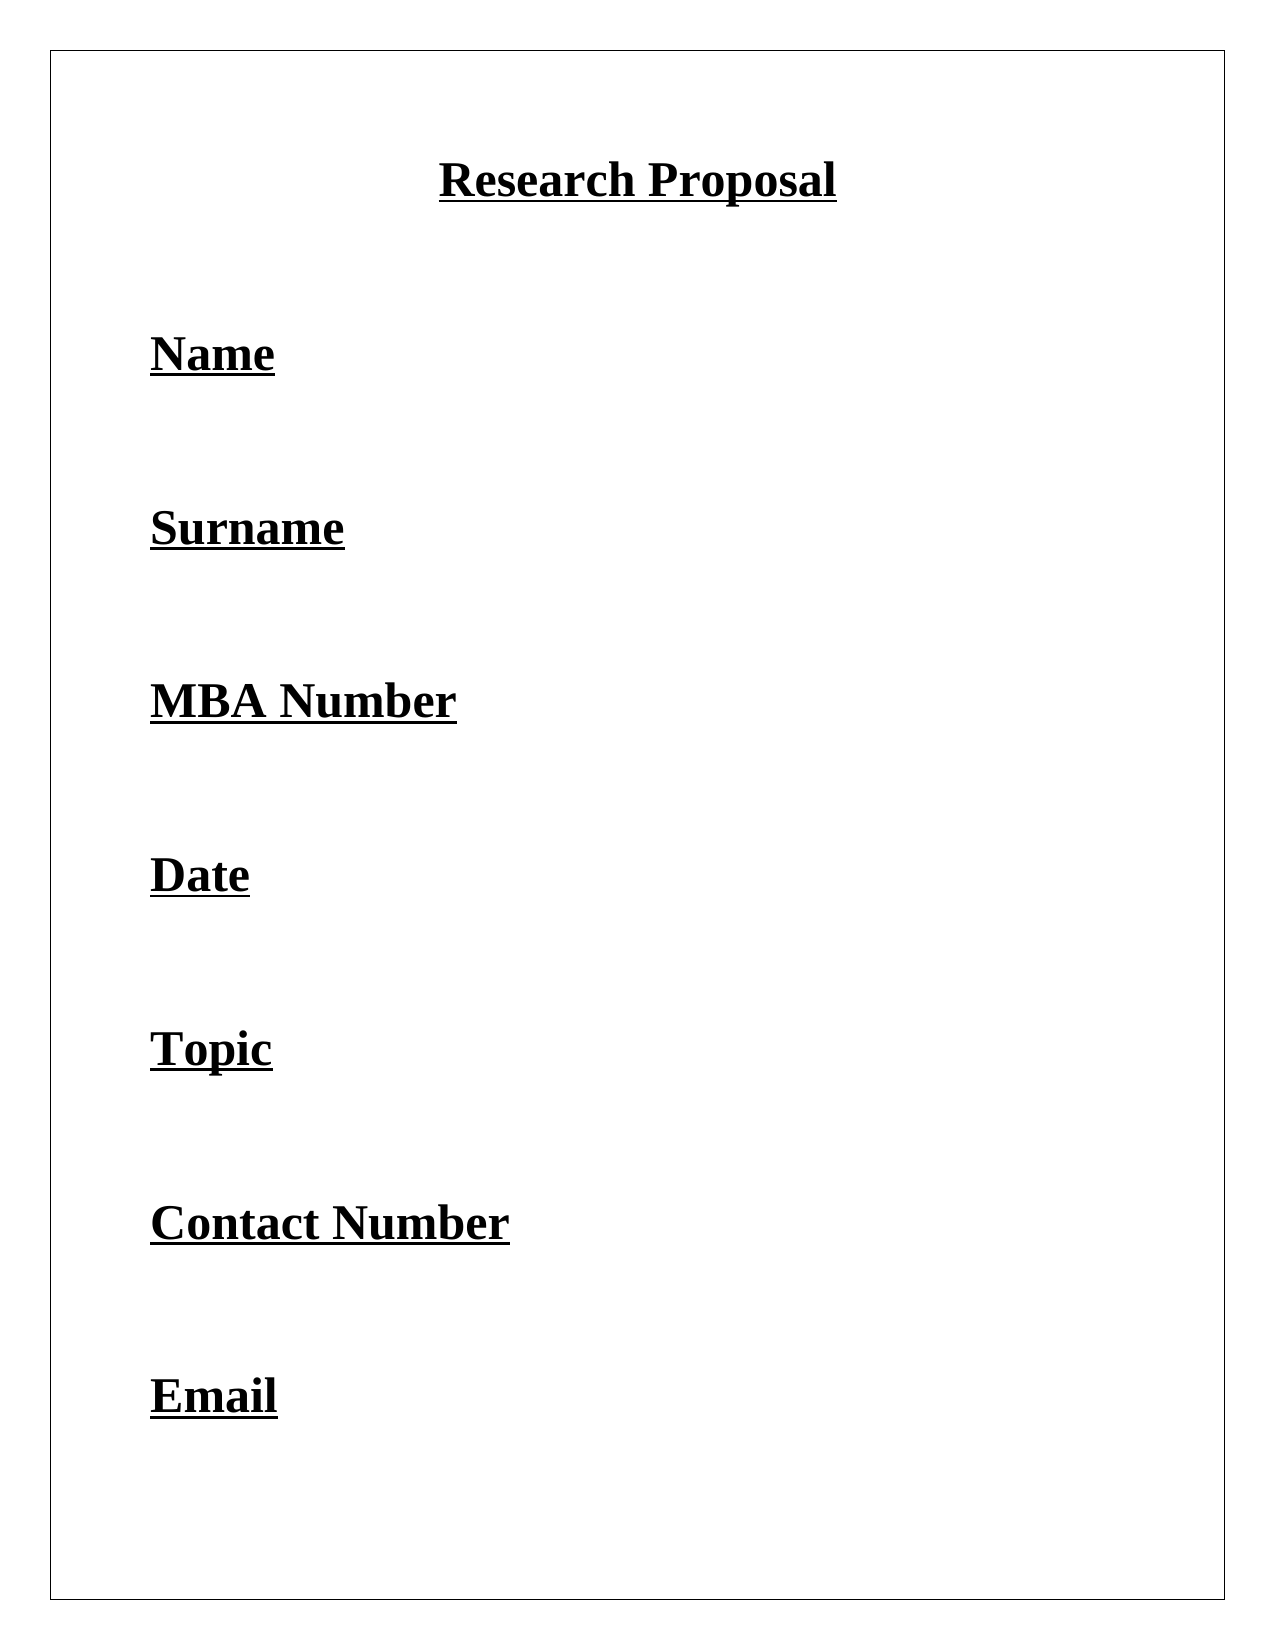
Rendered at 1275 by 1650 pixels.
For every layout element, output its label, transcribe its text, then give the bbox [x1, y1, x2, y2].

text Research Proposal [150, 150, 1125, 207]
text Contact Number [150, 1192, 1125, 1250]
text Surname [150, 497, 1125, 555]
text Date [150, 845, 1125, 902]
text Topic [150, 1019, 1125, 1076]
text Name [150, 324, 1125, 381]
text Email [150, 1366, 1125, 1424]
text MBA Number [150, 671, 1125, 729]
